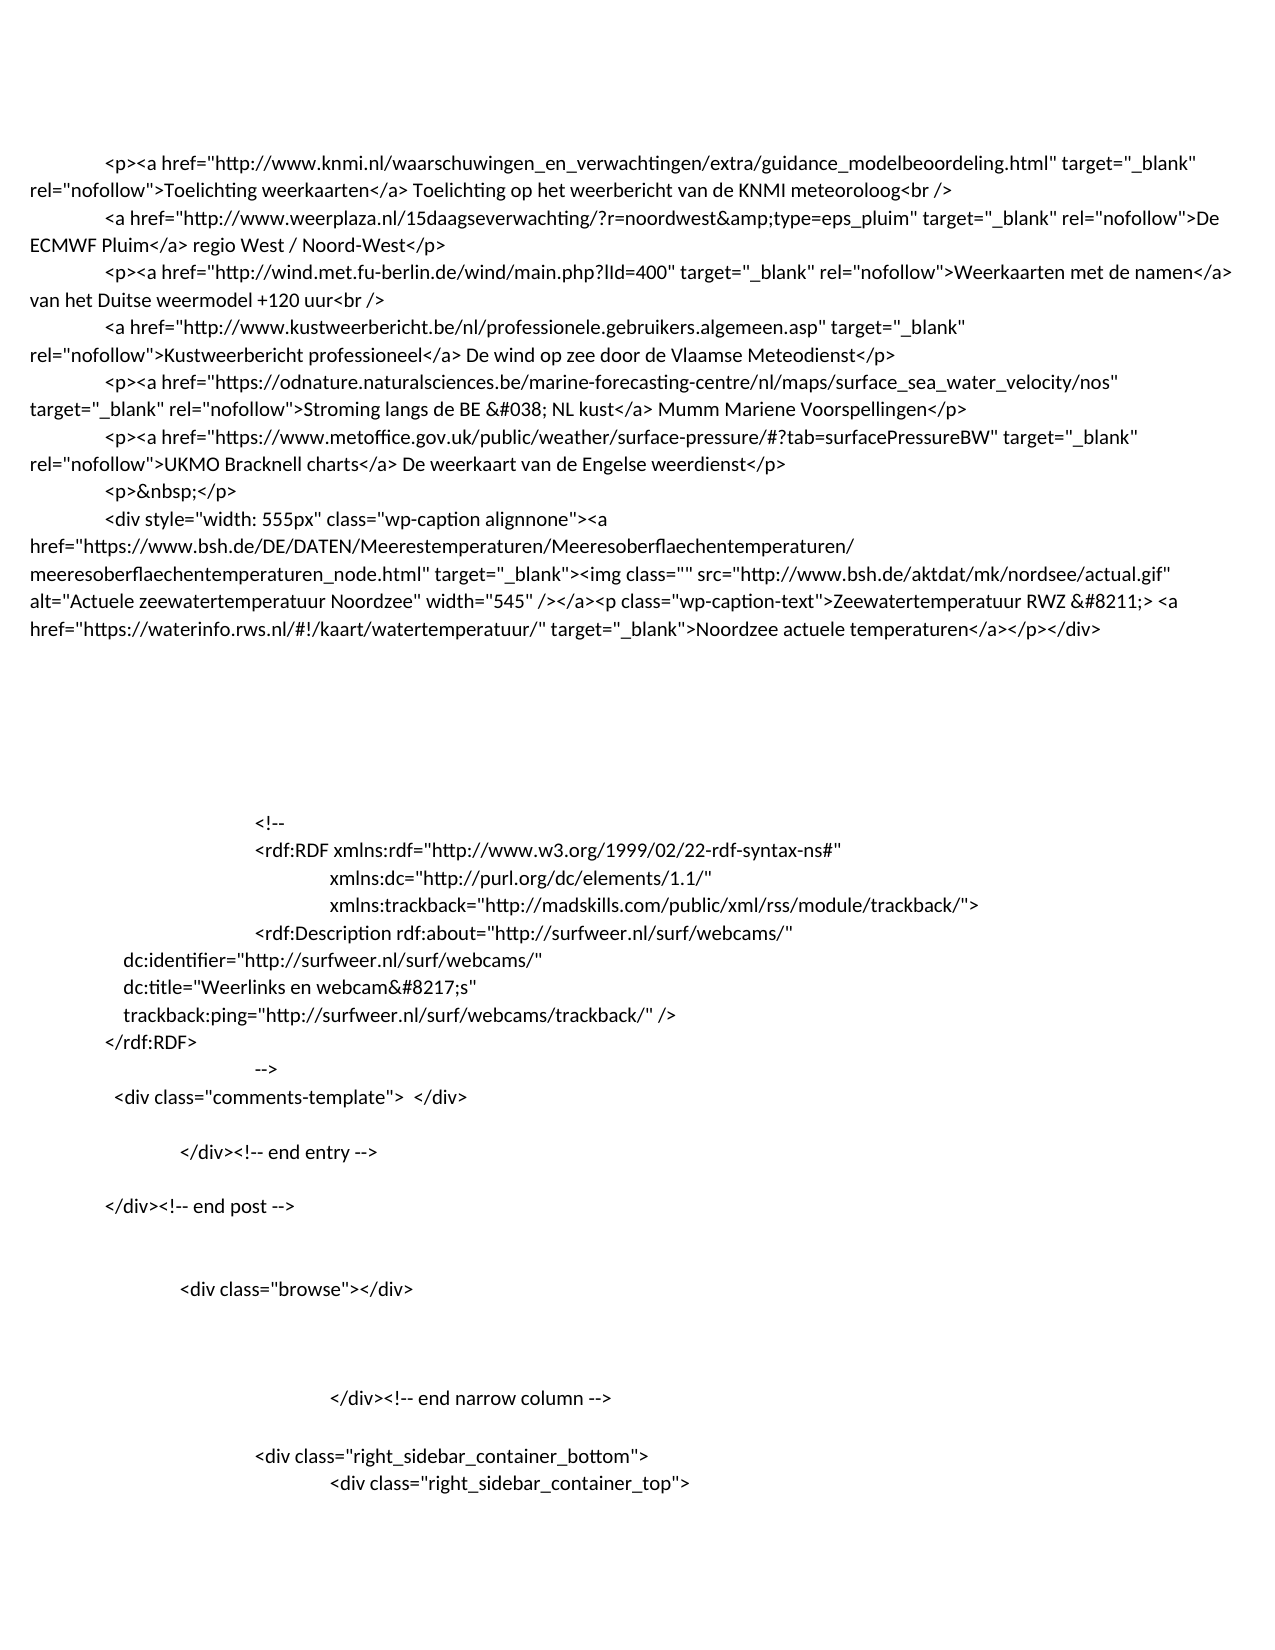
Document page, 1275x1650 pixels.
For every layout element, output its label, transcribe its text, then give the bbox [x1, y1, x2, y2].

text <p><a href="http://wind.met.fu-berlin.de/wind/main.php?lId=400" target="_blank" rel="nofollow">Weerkaarten met de namen</a> van het Duitse weermodel +120 uur<br /> [29, 259, 1240, 312]
text </div><!-- end narrow column --> [29, 1385, 1240, 1411]
text trackback:ping="http://surfweer.nl/surf/webcams/trackback/" /> [29, 1002, 1240, 1027]
text <rdf:Description rdf:about="http://surfweer.nl/surf/webcams/" [29, 920, 1240, 945]
text <rdf:RDF xmlns:rdf="http://www.w3.org/1999/02/22-rdf-syntax-ns#" [29, 837, 1240, 863]
text </div><!-- end post --> [29, 1194, 1240, 1219]
text <div class="right_sidebar_container_top"> [29, 1470, 1240, 1496]
text dc:title="Weerlinks en webcam&#8217;s" [29, 974, 1240, 1000]
text --> [29, 1057, 1240, 1082]
text </div><!-- end entry --> [29, 1139, 1240, 1164]
text dc:identifier="http://surfweer.nl/surf/webcams/" [29, 947, 1240, 972]
text <p><a href="http://www.knmi.nl/waarschuwingen_en_verwachtingen/extra/guidance_modelbeoordeling.html" target="_blank" rel="nofollow">Toelichting weerkaarten</a> Toelichting op het weerbericht van de KNMI meteoroloog<br /> [29, 150, 1240, 203]
text <div class="browse"></div> [29, 1276, 1240, 1301]
text <div class="right_sidebar_container_bottom"> [29, 1443, 1240, 1468]
text <p><a href="https://odnature.naturalsciences.be/marine-forecasting-centre/nl/maps/surface_sea_water_velocity/nos" target="_blank" rel="nofollow">Stroming langs de BE &#038; NL kust</a> Mumm Mariene Voorspellingen</p> [29, 369, 1240, 422]
text xmlns:trackback="http://madskills.com/public/xml/rss/module/trackback/"> [29, 892, 1240, 918]
text <div style="width: 555px" class="wp-caption alignnone"><a href="https://www.bsh.de/DE/DATEN/Meerestemperaturen/Meeresoberflaechentemperaturen/meeresoberflaechentemperaturen_node.html" target="_blank"><img class="" src="http://www.bsh.de/aktdat/mk/nordsee/actual.gif" alt="Actuele zeewatertemperatuur Noordzee" width="545" /></a><p class="wp-caption-text">Zeewatertemperatuur RWZ &#8211;> <a href="https://waterinfo.rws.nl/#!/kaart/watertemperatuur/" target="_blank">Noordzee actuele temperaturen</a></p></div> [29, 506, 1240, 641]
text <p><a href="https://www.metoffice.gov.uk/public/weather/surface-pressure/#?tab=surfacePressureBW" target="_blank" rel="nofollow">UKMO Bracknell charts</a> De weerkaart van de Engelse weerdienst</p> [29, 424, 1240, 477]
text <a href="http://www.kustweerbericht.be/nl/professionele.gebruikers.algemeen.asp" target="_blank" rel="nofollow">Kustweerbericht professioneel</a> De wind op zee door de Vlaamse Meteodienst</p> [29, 314, 1240, 367]
text <div class="comments-template"> </div> [29, 1084, 1240, 1109]
text <a href="http://www.weerplaza.nl/15daagseverwachting/?r=noordwest&amp;type=eps_pluim" target="_blank" rel="nofollow">De ECMWF Pluim</a> regio West / Noord-West</p> [29, 205, 1240, 258]
text xmlns:dc="http://purl.org/dc/elements/1.1/" [29, 865, 1240, 890]
text <p>&nbsp;</p> [29, 479, 1240, 504]
text <!-- [29, 810, 1240, 836]
text </rdf:RDF> [29, 1029, 1240, 1055]
